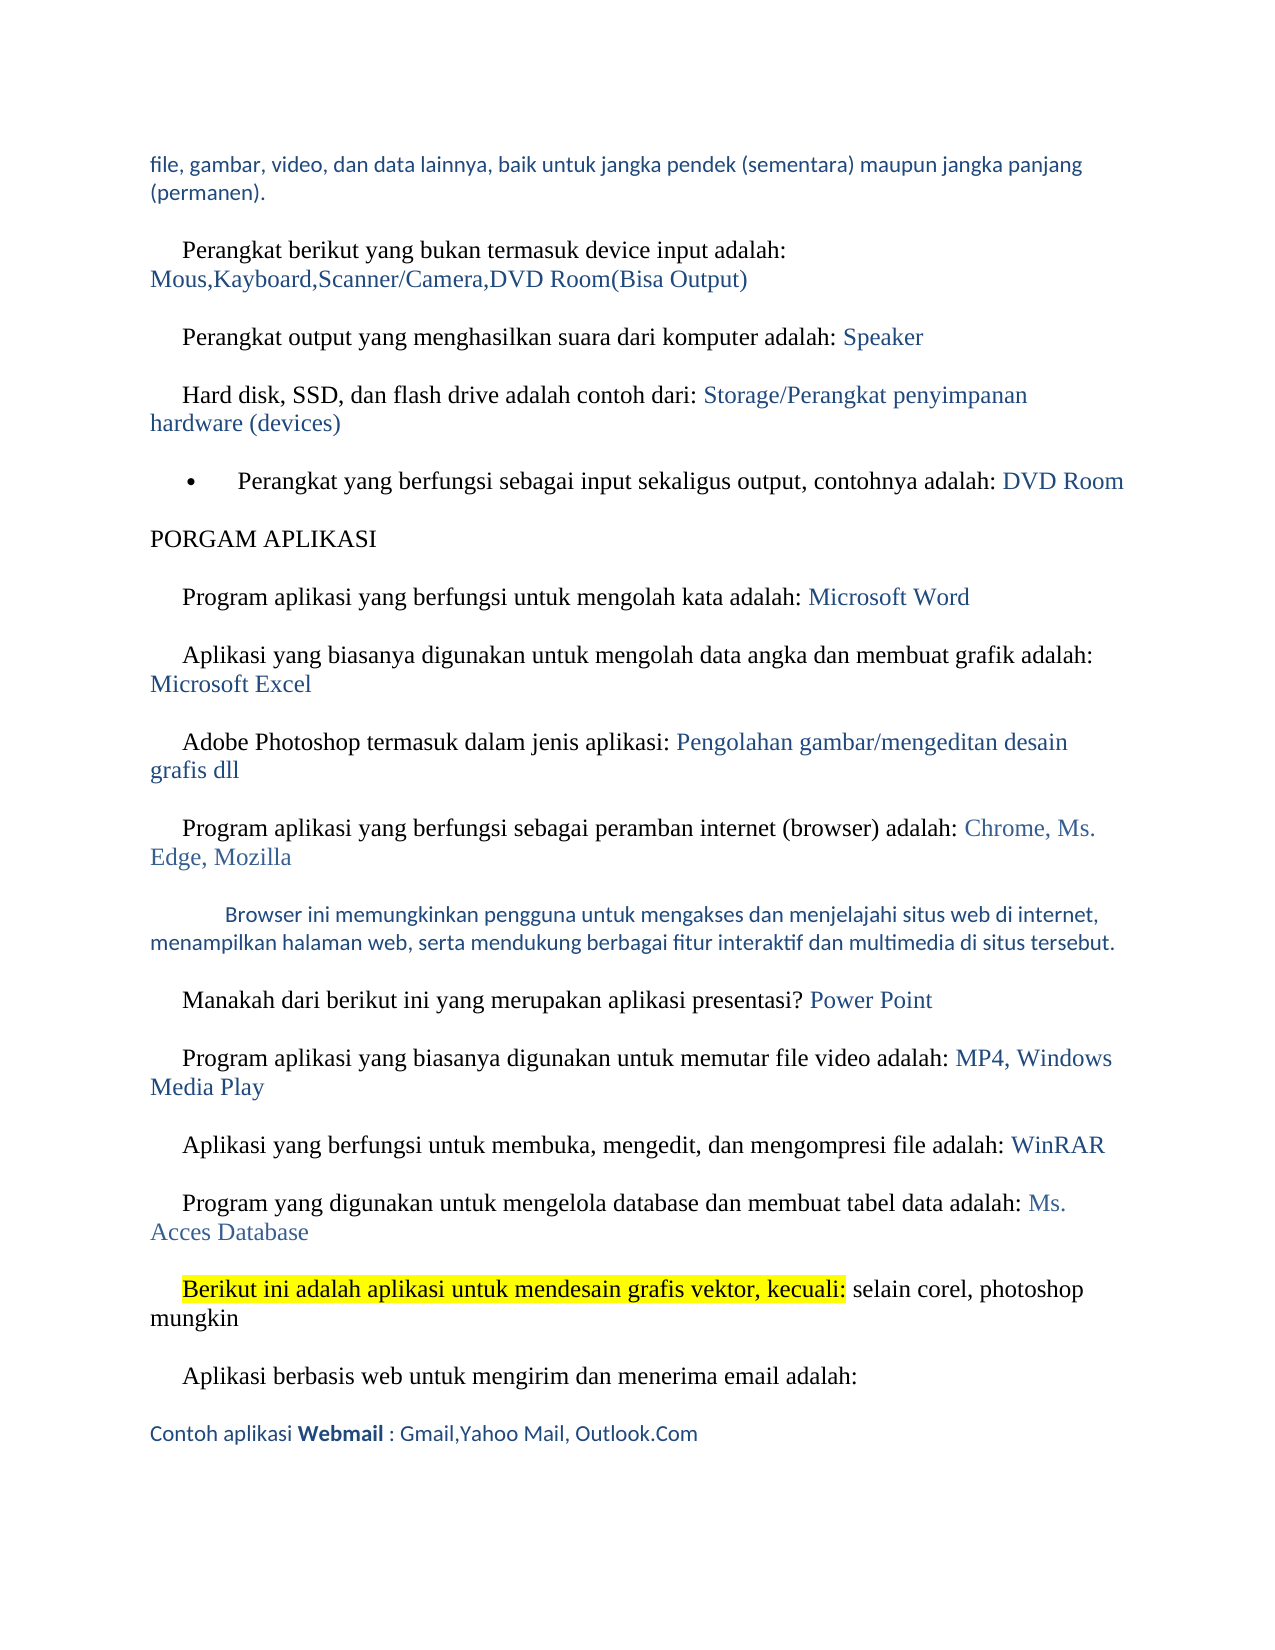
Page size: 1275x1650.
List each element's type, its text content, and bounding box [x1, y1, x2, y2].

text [150, 150, 1125, 206]
text  Program aplikasi yang biasanya digunakan untuk memutar file video adalah: MP4, Windows Media Play [150, 1043, 1125, 1101]
text Browser ini memungkinkan pengguna untuk mengakses dan menjelajahi situs web di internet, menampilkan halaman web, serta mendukung berbagai fitur interaktif dan multimedia di situs tersebut. [150, 900, 1125, 956]
text  Manakah dari berikut ini yang merupakan aplikasi presentasi? Power Point [150, 985, 1125, 1014]
text  Program yang digunakan untuk mengelola database dan membuat tabel data adalah: Ms. Acces Database [150, 1188, 1125, 1245]
text PORGAM APLIKASI [150, 524, 1125, 553]
text  Adobe Photoshop termasuk dalam jenis aplikasi: Pengolahan gambar/mengeditan desain grafis dll [150, 727, 1125, 784]
list Perangkat yang berfungsi sebagai input sekaligus output, contohnya adalah: DVD Room [187, 466, 1125, 495]
text  Aplikasi yang biasanya digunakan untuk mengolah data angka dan membuat grafik adalah: Microsoft Excel [150, 640, 1125, 698]
text  Perangkat berikut yang bukan termasuk device input adalah: Mous,Kayboard,Scanner/Camera,DVD Room(Bisa Output) [150, 235, 1125, 293]
text  Program aplikasi yang berfungsi untuk mengolah kata adalah: Microsoft Word [150, 582, 1125, 611]
text  Hard disk, SSD, dan flash drive adalah contoh dari: Storage/Perangkat penyimpanan hardware (devices) [150, 380, 1125, 437]
text  Aplikasi yang berfungsi untuk membuka, mengedit, dan mengompresi file adalah: WinRAR [150, 1130, 1125, 1159]
text  Aplikasi berbasis web untuk mengirim dan menerima email adalah: [150, 1361, 1125, 1390]
text  Program aplikasi yang berfungsi sebagai peramban internet (browser) adalah: Chrome, Ms. Edge, Mozilla [150, 813, 1125, 871]
text  Perangkat output yang menghasilkan suara dari komputer adalah: Speaker [150, 322, 1125, 351]
text Contoh aplikasi Webmail : Gmail,Yahoo Mail, Outlook.Com [150, 1419, 1125, 1447]
text  Berikut ini adalah aplikasi untuk mendesain grafis vektor, kecuali: selain corel, photoshop mungkin [150, 1274, 1125, 1332]
